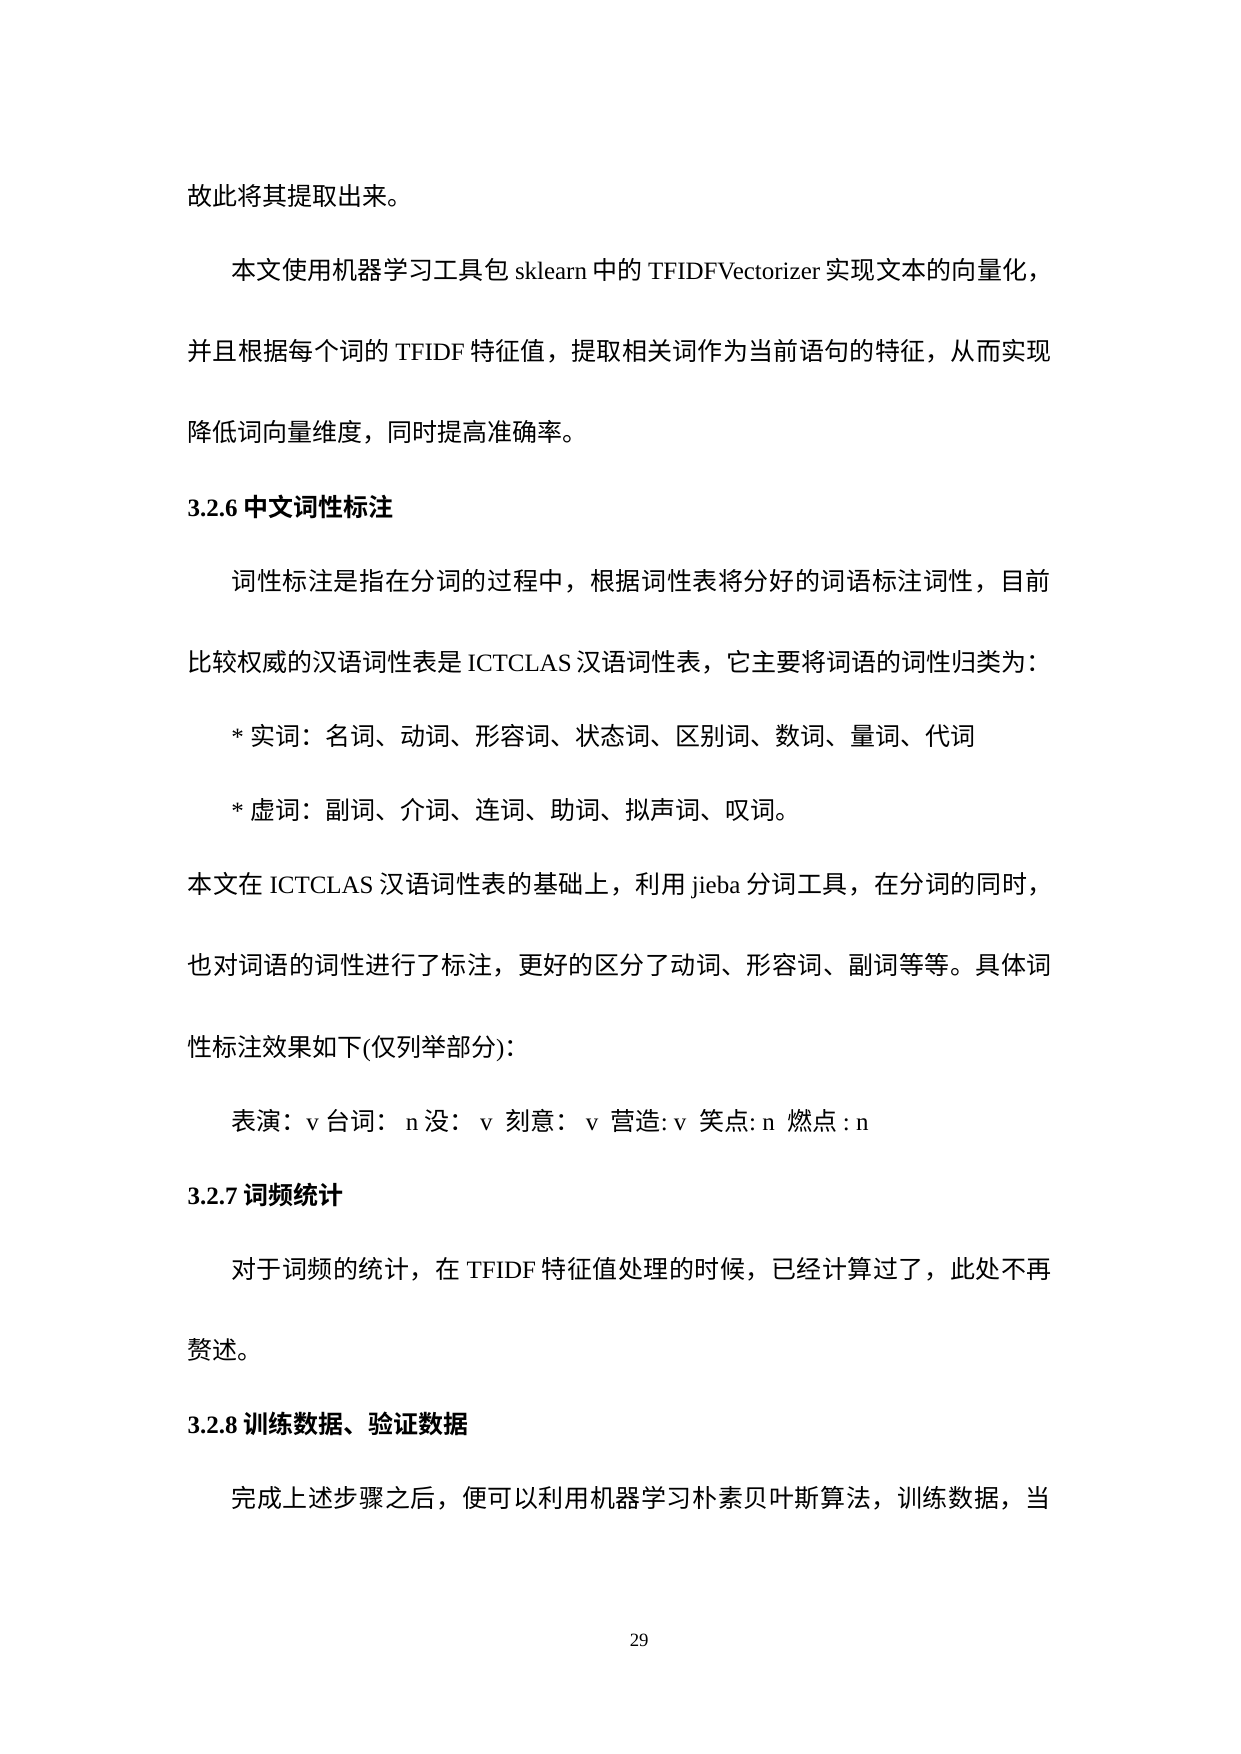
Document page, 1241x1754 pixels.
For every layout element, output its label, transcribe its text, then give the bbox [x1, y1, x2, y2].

list 表演：v 台词： n 没： v 刻意： v 营造: v 笑点: n 燃点 : n [187, 1087, 1053, 1152]
list 3.2.7 词频统计 [187, 1161, 1053, 1226]
list 完成上述步骤之后，便可以利用机器学习朴素贝叶斯算法，训练数据，当模型训练完毕后，在测试集上测试，最终得到相关的指标。本文采用两种方式实现朴素贝叶斯训练数据。下文将详细介绍，与此同时本文还选择了准确率、召回率、以及F-score、学习曲线作为模型的评判标准。由混淆矩阵可知： [187, 1464, 1053, 1529]
list 本文使用机器学习工具包sklearn中的TFIDFVectorizer实现文本的向量化，并且根据每个词的TFIDF特征值，提取相关词作为当前语句的特征，从而实现降低词向量维度，同时提高准确率。 [187, 236, 1053, 463]
list 3.2.8 训练数据、验证数据 [187, 1390, 1053, 1455]
list 3.2.6 中文词性标注 [187, 473, 1053, 538]
list 本文在ICTCLAS汉语词性表的基础上，利用jieba分词工具，在分词的同时，也对词语的词性进行了标注，更好的区分了动词、形容词、副词等等。具体词性标注效果如下(仅列举部分)： [187, 850, 1053, 1078]
list * 实词：名词、动词、形容词、状态词、区别词、数词、量词、代词 [187, 702, 1053, 767]
list * 虚词：副词、介词、连词、助词、拟声词、叹词。 [187, 776, 1053, 841]
list 词性标注是指在分词的过程中，根据词性表将分好的词语标注词性，目前比较权威的汉语词性表是ICTCLAS汉语词性表，它主要将词语的词性归类为： [187, 547, 1053, 693]
list 对于词频的统计，在TFIDF特征值处理的时候，已经计算过了，此处不再赘述。 [187, 1235, 1053, 1381]
